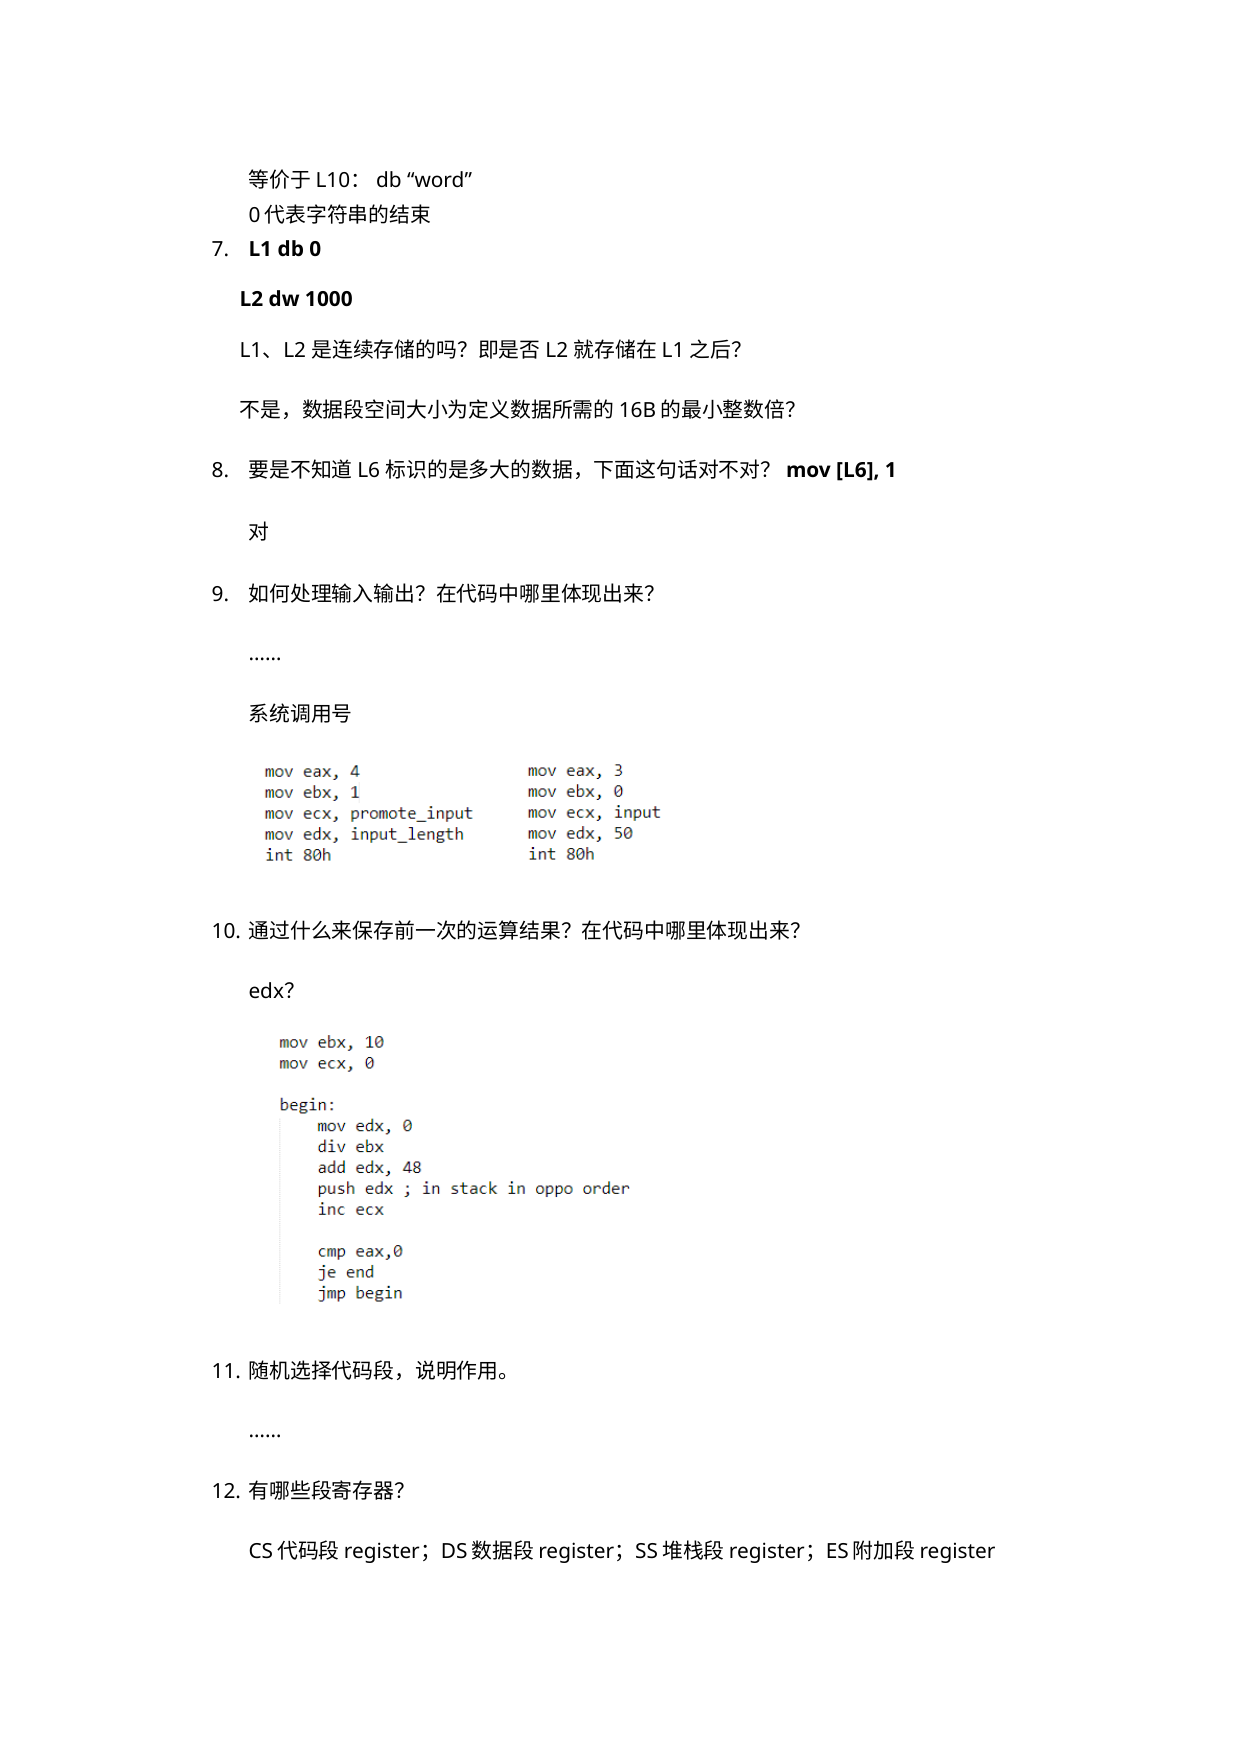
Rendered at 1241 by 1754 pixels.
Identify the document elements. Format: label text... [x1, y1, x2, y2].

text 不是，数据段空间大小为定义数据所需的16B的最小整数倍？ [239, 392, 1053, 425]
text L2 dw 1000 [239, 283, 1053, 315]
text 系统调用号 [248, 696, 1053, 729]
picture [248, 1033, 678, 1312]
text …… [248, 636, 1053, 669]
picture [512, 756, 751, 869]
text 等价于 L10： db “word” [248, 162, 1053, 194]
list 随机选择代码段，说明作⽤。 [211, 1353, 1053, 1386]
text 对 [248, 514, 1053, 547]
text …… [248, 1413, 1053, 1446]
picture [248, 759, 507, 869]
list L1 db 0 [211, 232, 1053, 265]
text edx？ [248, 973, 1053, 1006]
list 如何处理输⼊输出？在代码中哪⾥体现出来？ [211, 576, 1053, 609]
list 通过什么来保存前⼀次的运算结果？在代码中哪⾥体现出来？ [211, 913, 1053, 946]
list 有哪些段寄存器？ [211, 1473, 1053, 1506]
list 要是不知道 L6 标识的是多⼤的数据，下⾯这句话对不对？ mov [L6], 1 [211, 452, 1053, 485]
text 0代表字符串的结束 [248, 197, 1053, 229]
text L1、L2 是连续存储的吗？即是否 L2 就存储在 L1 之后？ [239, 332, 1053, 365]
text CS代码段register；DS数据段register；SS堆栈段register；ES附加段register [248, 1533, 1053, 1566]
